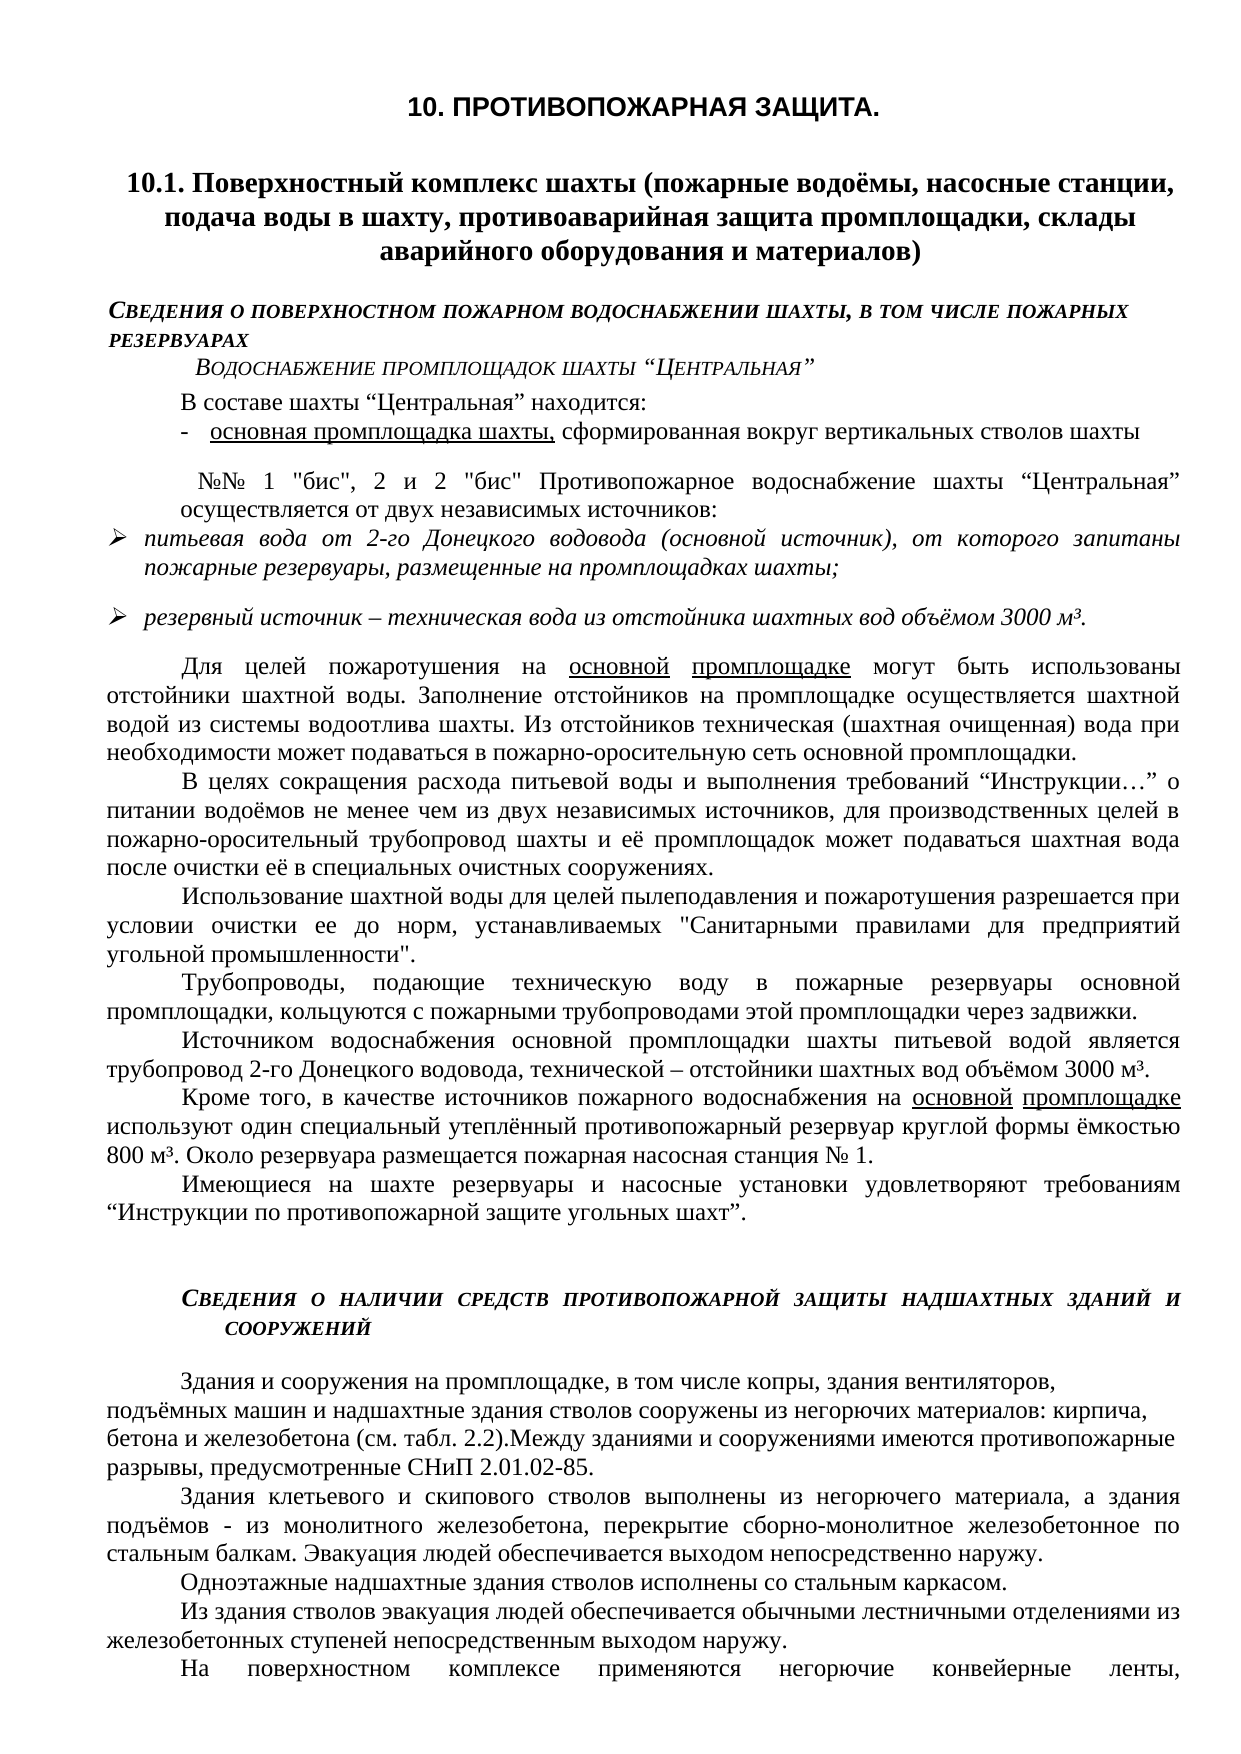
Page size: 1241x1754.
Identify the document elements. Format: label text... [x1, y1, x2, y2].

text В целях сокращения расхода питьевой воды и выполнения требований “Инструкции…” о питании водоёмов не менее чем из двух независимых источников, для производственных целей в пожарно-оросительный трубопровод шахты и её промплощадок может подаваться шахтная вода после очистки её в специальных очистных сооружениях. [106, 766, 1181, 881]
text Из здания стволов эвакуация людей обеспечивается обычными лестничными отделениями из железобетонных ступеней непосредственным выходом наружу. [106, 1596, 1181, 1653]
list резервный источник – техническая вода из отстойника шахтных вод объёмом 3000 м³. [106, 602, 1181, 630]
text В составе шахты “Центральная” находится: [106, 387, 1181, 416]
text Для целей пожаротушения на основной промплощадке могут быть использованы отстойники шахтной воды. Заполнение отстойников на промплощадке осуществляется шахтной водой из системы водоотлива шахты. Из отстойников техническая (шахтная очищенная) вода при необходимости может подаваться в пожарно-оросительную сеть основной промплощадки. [106, 651, 1181, 766]
text Источником водоснабжения основной промплощадки шахты питьевой водой является трубопровод 2-го Донецкого водовода, технической – отстойники шахтных вод объёмом 3000 м³. [106, 1025, 1181, 1082]
text Здания и сооружения на промплощадке, в том числе копры, здания вентиляторов, подъёмных машин и надшахтные здания стволов сооружены из негорючих материалов: кирпича, бетона и железобетона (см. табл. 2.2).Между зданиями и сооружениями имеются противопожарные разрывы, предусмотренные СНиП 2.01.02-85. [106, 1366, 1181, 1481]
list основная промплощадка шахты, сформированная вокруг вертикальных стволов шахты [180, 416, 1181, 445]
text Трубопроводы, подающие техническую воду в пожарные резервуары основной промплощадки, кольцуются с пожарными трубопроводами этой промплощадки через задвижки. [106, 967, 1181, 1025]
text 10. ПРОТИВОПОЖАРНАЯ ЗАЩИТА. [106, 91, 1181, 122]
text №№ 1 "бис", 2 и 2 "бис" Противопожарное водоснабжение шахты “Центральная” осуществляется от двух независимых источников: [180, 466, 1181, 523]
text Одноэтажные надшахтные здания стволов исполнены со стальным каркасом. [106, 1567, 1181, 1596]
text Водоснабжение промплощадок шахты “Центральная” [195, 352, 1181, 381]
text Здания клетьевого и скипового стволов выполнены из негорючего материала, а здания подъёмов - из монолитного железобетона, перекрытие сборно-монолитное железобетонное по стальным балкам. Эвакуация людей обеспечивается выходом непосредственно наружу. [106, 1481, 1181, 1567]
text Имеющиеся на шахте резервуары и насосные установки удовлетворяют требованиям “Инструкции по противопожарной защите угольных шахт”. [106, 1169, 1181, 1226]
text 10.1. Поверхностный комплекс шахты (пожарные водоёмы, насосные станции, подача воды в шахту, противоаварийная защита промплощадки, склады аварийного оборудования и материалов) [108, 166, 1192, 266]
text Использование шахтной воды для целей пылеподавления и пожаротушения разрешается при условии очистки ее до норм, устанавливаемых "Санитарными правилами для предприятий угольной промышленности". [106, 881, 1181, 967]
list питьевая вода от 2-го Донецкого водовода (основной источник), от которого запитаны пожарные резервуары, размещенные на промплощадках шахты; [106, 523, 1181, 581]
text Сведения о поверхностном пожарном водоснабжении шахты, в том числе пожарных резервуарах [108, 295, 1192, 352]
text Сведения о наличии средств противопожарной защиты надшахтных зданий и сооружений [181, 1283, 1181, 1341]
text Кроме того, в качестве источников пожарного водоснабжения на основной промплощадке используют один специальный утеплённый противопожарный резервуар круглой формы ёмкостью 800 м³. Около резервуара размещается пожарная насосная станция № 1. [106, 1082, 1181, 1169]
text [106, 1653, 1181, 1682]
